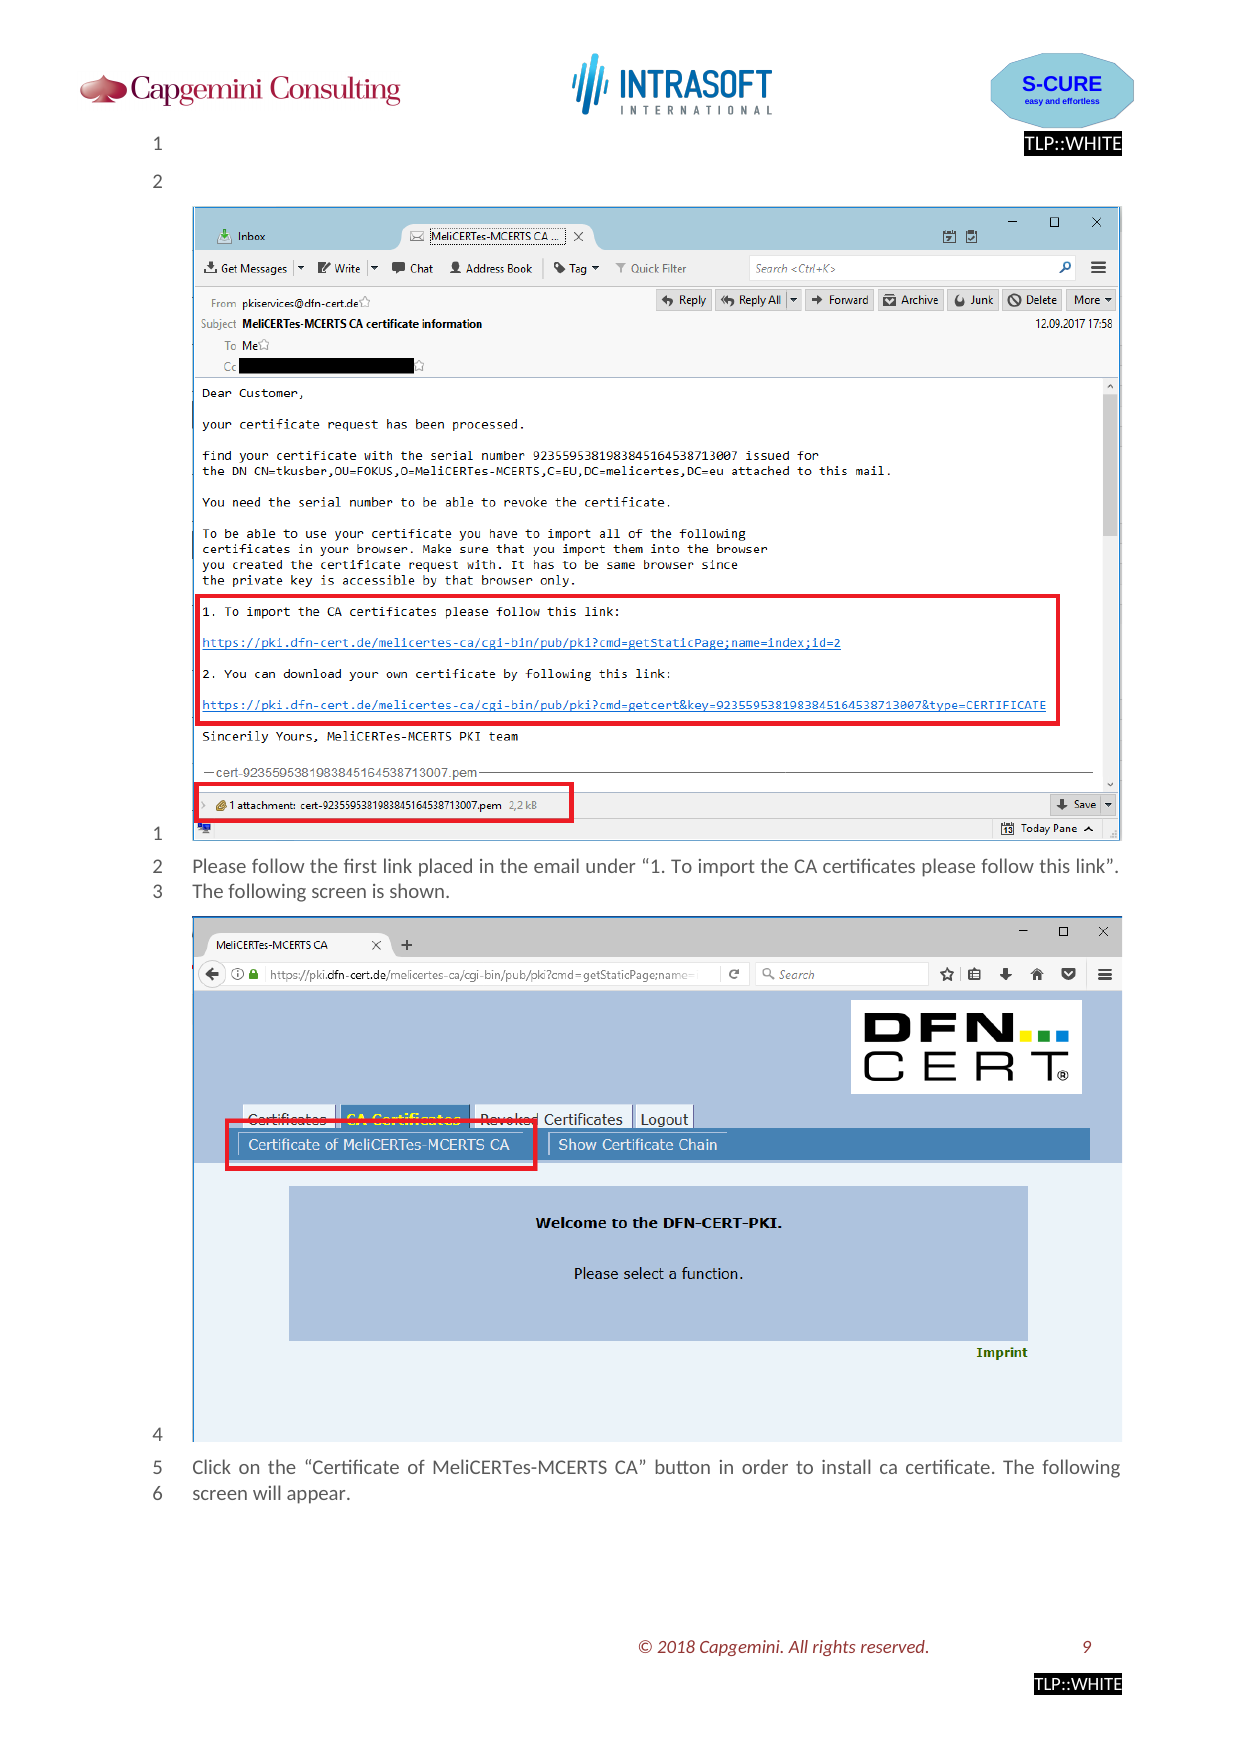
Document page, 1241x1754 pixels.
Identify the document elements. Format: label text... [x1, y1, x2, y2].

picture [192, 916, 1123, 1442]
text Please follow the first link placed in the email under “1. To import the CA certificates please follow this link”. The following screen is shown. [192, 853, 1122, 904]
picture [192, 206, 1123, 841]
text Click on the “Certificate of MeliCERTes-MCERTS CA” button in order to install ca certificate. The following screen will appear. [192, 1454, 1122, 1505]
picture [571, 52, 773, 116]
